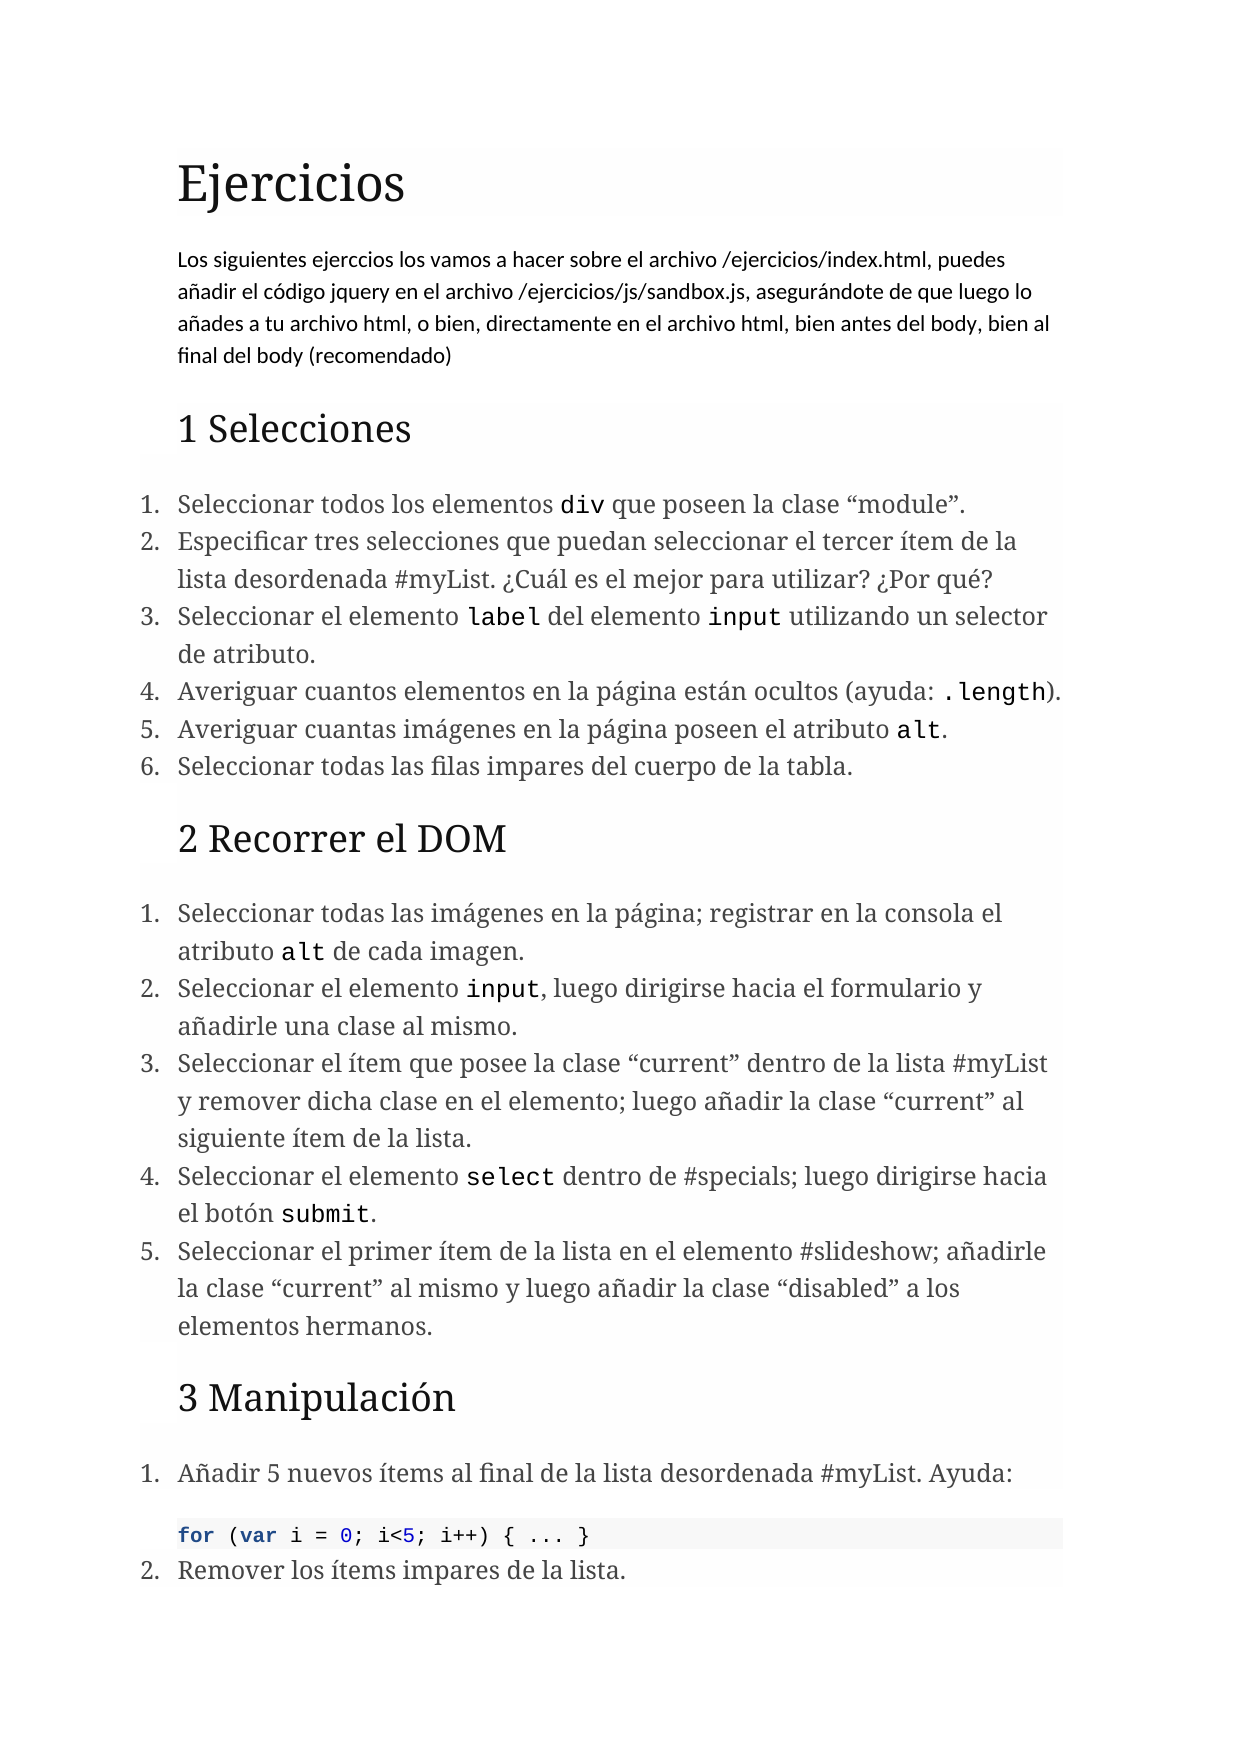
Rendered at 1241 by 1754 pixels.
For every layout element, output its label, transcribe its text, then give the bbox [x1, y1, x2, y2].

list Seleccionar el elemento input, luego dirigirse hacia el formulario y añadirle una clase al mismo. [140, 967, 1063, 1042]
text 2 Recorrer el DOM [177, 812, 1063, 863]
text Los siguientes ejerccios los vamos a hacer sobre el archivo /ejercicios/index.html, puedes añadir el código jquery en el archivo /ejercicios/js/sandbox.js, asegurándote de que luego lo añades a tu archivo html, o bien, directamente en el archivo html, bien antes del body, bien al final del body (recomendado) [177, 245, 1063, 369]
list Seleccionar todas las filas impares del cuerpo de la tabla. [140, 746, 1063, 783]
list Añadir 5 nuevos ítems al final de la lista desordenada #myList. Ayuda: [140, 1452, 1063, 1489]
text Ejercicios [177, 148, 1063, 216]
list Seleccionar todos los elementos div que poseen la clase “module”. [140, 483, 1063, 521]
list Seleccionar el elemento label del elemento input utilizando un selector de atributo. [140, 596, 1063, 671]
list Seleccionar el ítem que posee la clase “current” dentro de la lista #myList y remover dicha clase en el elemento; luego añadir la clase “current” al siguiente ítem de la lista. [140, 1042, 1063, 1155]
text 3 Manipulación [177, 1372, 1063, 1423]
text for (var i = 0; i<5; i++) { ... } [177, 1518, 1063, 1549]
list Averiguar cuantas imágenes en la página poseen el atributo alt. [140, 708, 1063, 746]
text 1 Selecciones [177, 403, 1063, 454]
list Seleccionar todas las imágenes en la página; registrar en la consola el atributo alt de cada imagen. [140, 892, 1063, 967]
list Remover los ítems impares de la lista. [140, 1549, 1063, 1587]
list Especificar tres selecciones que puedan seleccionar el tercer ítem de la lista desordenada #myList. ¿Cuál es el mejor para utilizar? ¿Por qué? [140, 521, 1063, 596]
list Seleccionar el primer ítem de la lista en el elemento #slideshow; añadirle la clase “current” al mismo y luego añadir la clase “disabled” a los elementos hermanos. [140, 1230, 1063, 1342]
list Averiguar cuantos elementos en la página están ocultos (ayuda: .length). [140, 671, 1063, 708]
list Seleccionar el elemento select dentro de #specials; luego dirigirse hacia el botón submit. [140, 1155, 1063, 1230]
